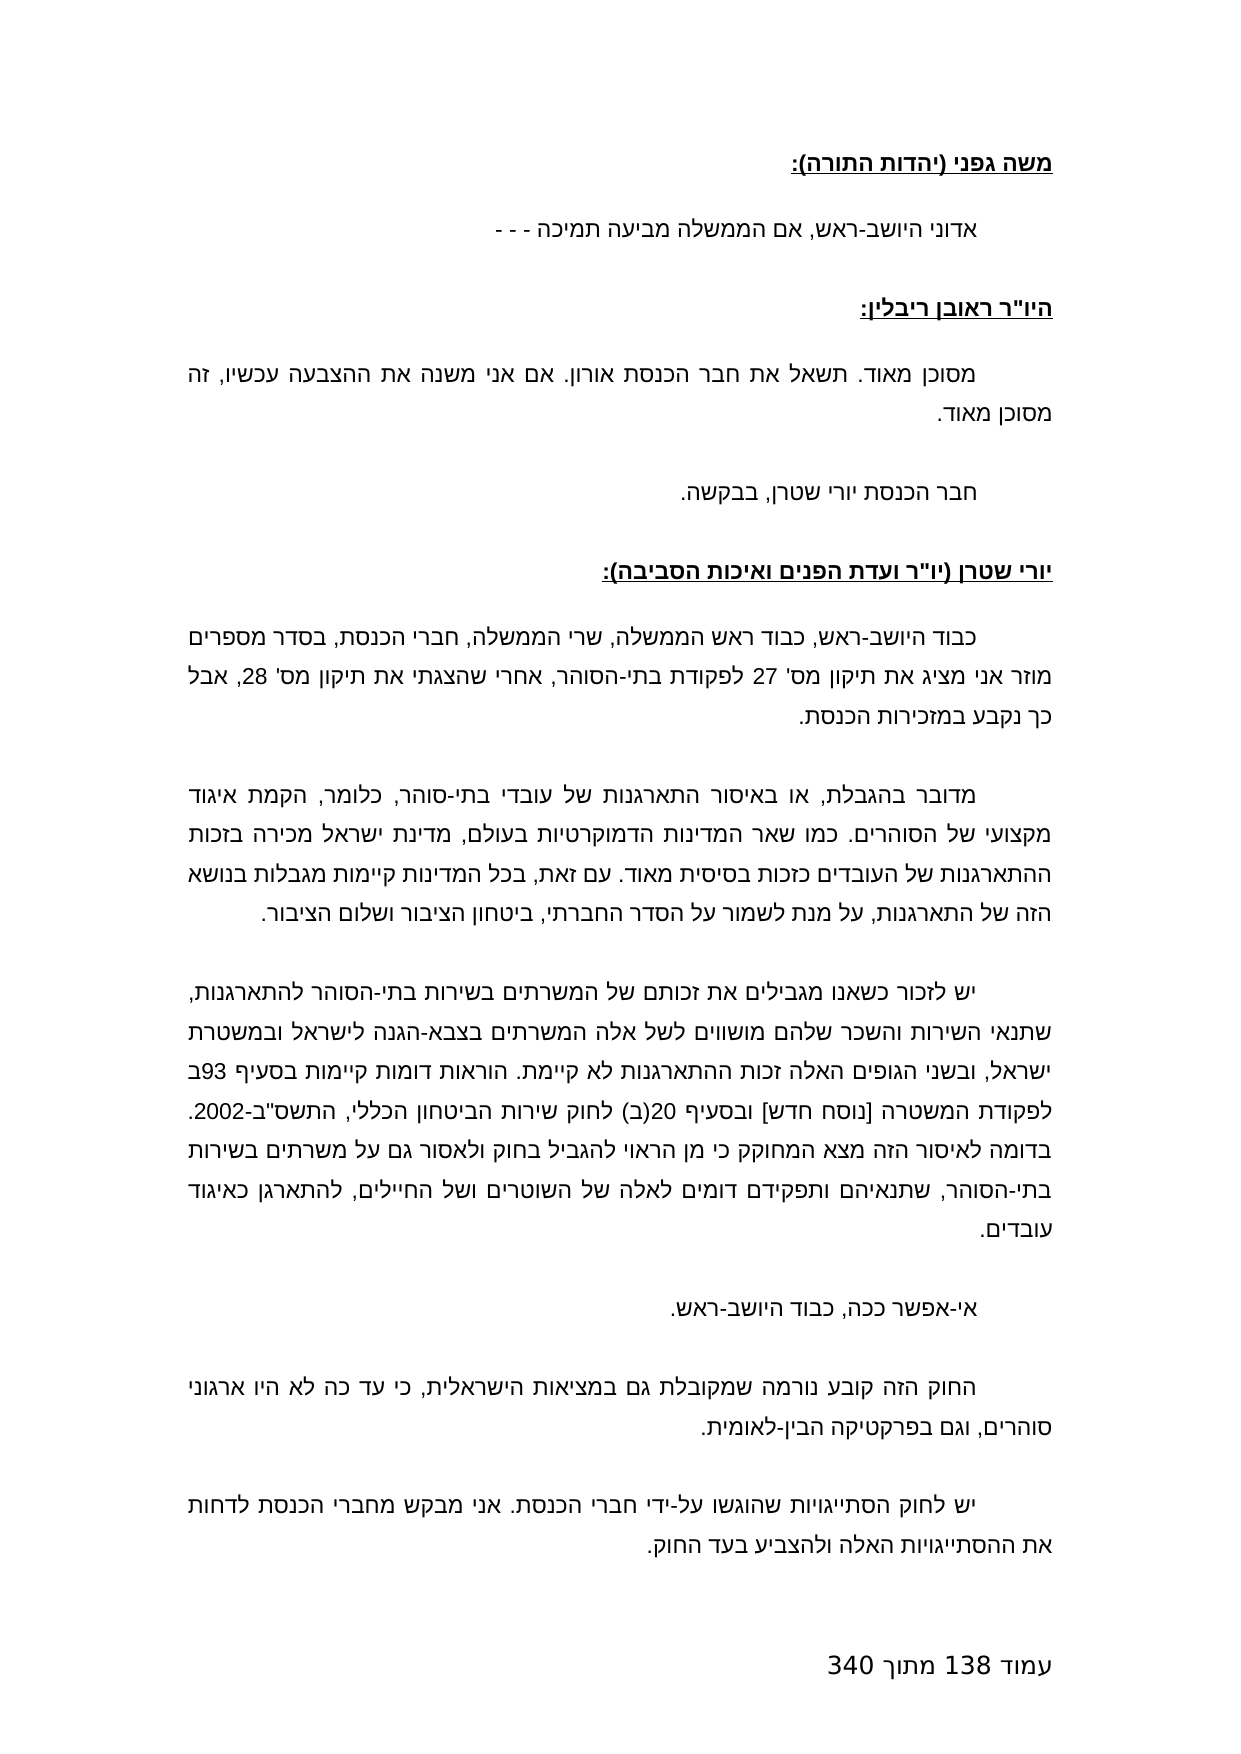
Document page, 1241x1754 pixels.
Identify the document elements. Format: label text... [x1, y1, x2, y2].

text אי-אפשר ככה, כבוד היושב-ראש. [187, 1295, 1053, 1321]
text חבר הכנסת יורי שטרן, בבקשה. [187, 479, 1053, 505]
text כבוד היושב-ראש, כבוד ראש הממשלה, שרי הממשלה, חברי הכנסת, בסדר מספרים מוזר אני מציג את תיקון מס' 27 לפקודת בתי-הסוהר, אחרי שהצגתי את תיקון מס' 28, אבל כך נקבע במזכירות הכנסת. [187, 624, 1053, 729]
text אדוני היושב-ראש, אם הממשלה מביעה תמיכה - - - [187, 216, 1053, 242]
text משה גפני (יהדות התורה): [187, 150, 1053, 176]
text יש לזכור כשאנו מגבילים את זכותם של המשרתים בשירות בתי-הסוהר להתארגנות, שתנאי השירות והשכר שלהם מושווים לשל אלה המשרתים בצבא-הגנה לישראל ובמשטרת ישראל, ובשני הגופים האלה זכות ההתארגנות לא קיימת. הוראות דומות קיימות בסעיף 93ב לפקודת המשטרה [נוסח חדש] ובסעיף 20(ב) לחוק שירות הביטחון הכללי, התשס"ב-2002. בדומה לאיסור הזה מצא המחוקק כי מן הראוי להגביל בחוק ולאסור גם על משרתים בשירות בתי-הסוהר, שתנאיהם ותפקידם דומים לאלה של השוטרים ושל החיילים, להתארגן כאיגוד עובדים. [187, 979, 1053, 1242]
text היו"ר ראובן ריבלין: [187, 295, 1053, 321]
text יש לחוק הסתייגויות שהוגשו על-ידי חברי הכנסת. אני מבקש מחברי הכנסת לדחות את ההסתייגויות האלה ולהצביע בעד החוק. [187, 1492, 1053, 1558]
text מסוכן מאוד. תשאל את חבר הכנסת אורון. אם אני משנה את ההצבעה עכשיו, זה מסוכן מאוד. [187, 361, 1053, 426]
text החוק הזה קובע נורמה שמקובלת גם במציאות הישראלית, כי עד כה לא היו ארגוני סוהרים, וגם בפרקטיקה הבין-לאומית. [187, 1374, 1053, 1440]
text מדובר בהגבלת, או באיסור התארגנות של עובדי בתי-סוהר, כלומר, הקמת איגוד מקצועי של הסוהרים. כמו שאר המדינות הדמוקרטיות בעולם, מדינת ישראל מכירה בזכות ההתארגנות של העובדים כזכות בסיסית מאוד. עם זאת, בכל המדינות קיימות מגבלות בנושא הזה של התארגנות, על מנת לשמור על הסדר החברתי, ביטחון הציבור ושלום הציבור. [187, 782, 1053, 927]
text יורי שטרן (יו"ר ועדת הפנים ואיכות הסביבה): [187, 558, 1053, 584]
